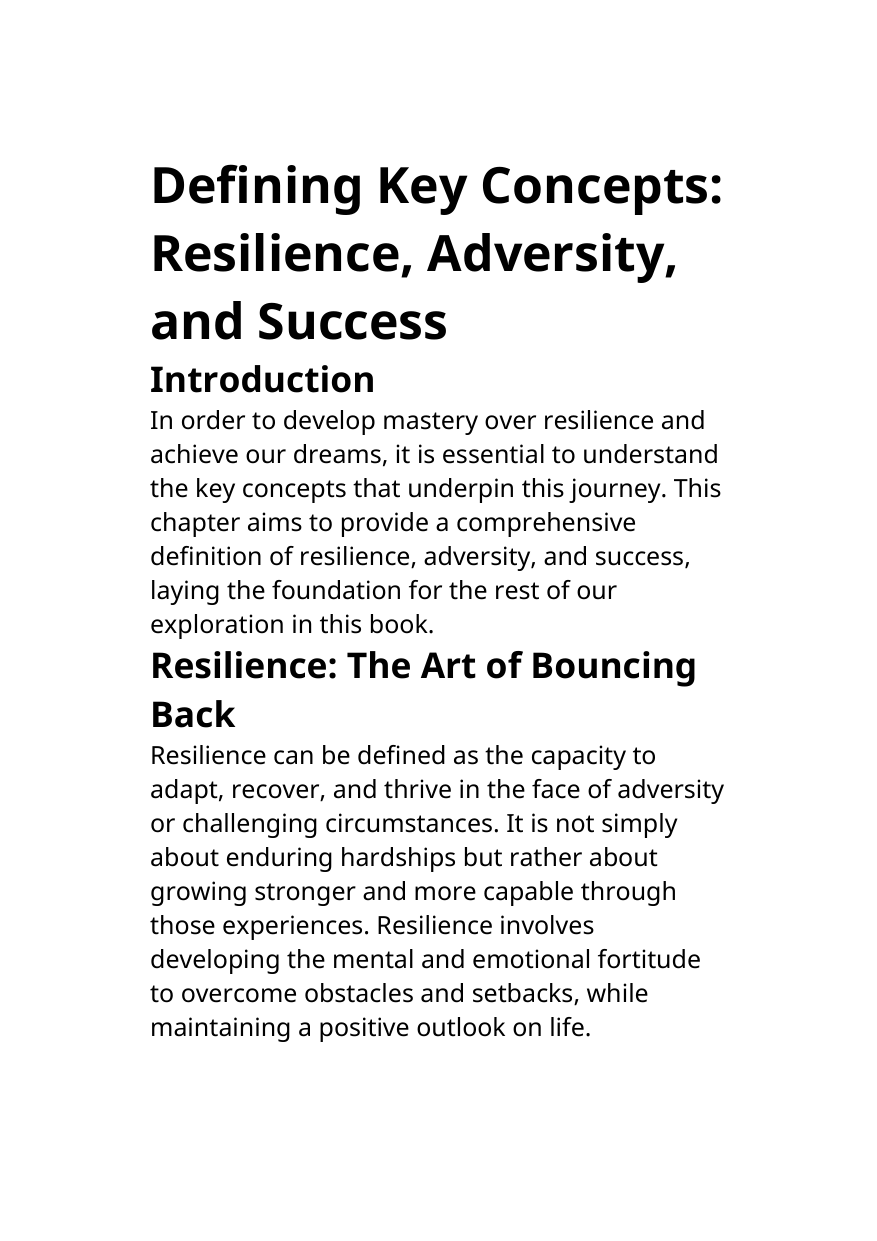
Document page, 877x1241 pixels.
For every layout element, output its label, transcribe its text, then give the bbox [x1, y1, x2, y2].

text Resilience can be defined as the capacity to adapt, recover, and thrive in the face of adversity or challenging circumstances. It is not simply about enduring hardships but rather about growing stronger and more capable through those experiences. Resilience involves developing the mental and emotional fortitude to overcome obstacles and setbacks, while maintaining a positive outlook on life. [150, 737, 727, 1044]
subtitle Defining Key Concepts: Resilience, Adversity, and Success [150, 150, 727, 354]
text In order to develop mastery over resilience and achieve our dreams, it is essential to understand the key concepts that underpin this journey. This chapter aims to provide a comprehensive definition of resilience, adversity, and success, laying the foundation for the rest of our exploration in this book. [150, 403, 727, 641]
subtitle Resilience: The Art of Bouncing Back [150, 641, 727, 737]
subtitle Introduction [150, 354, 727, 403]
